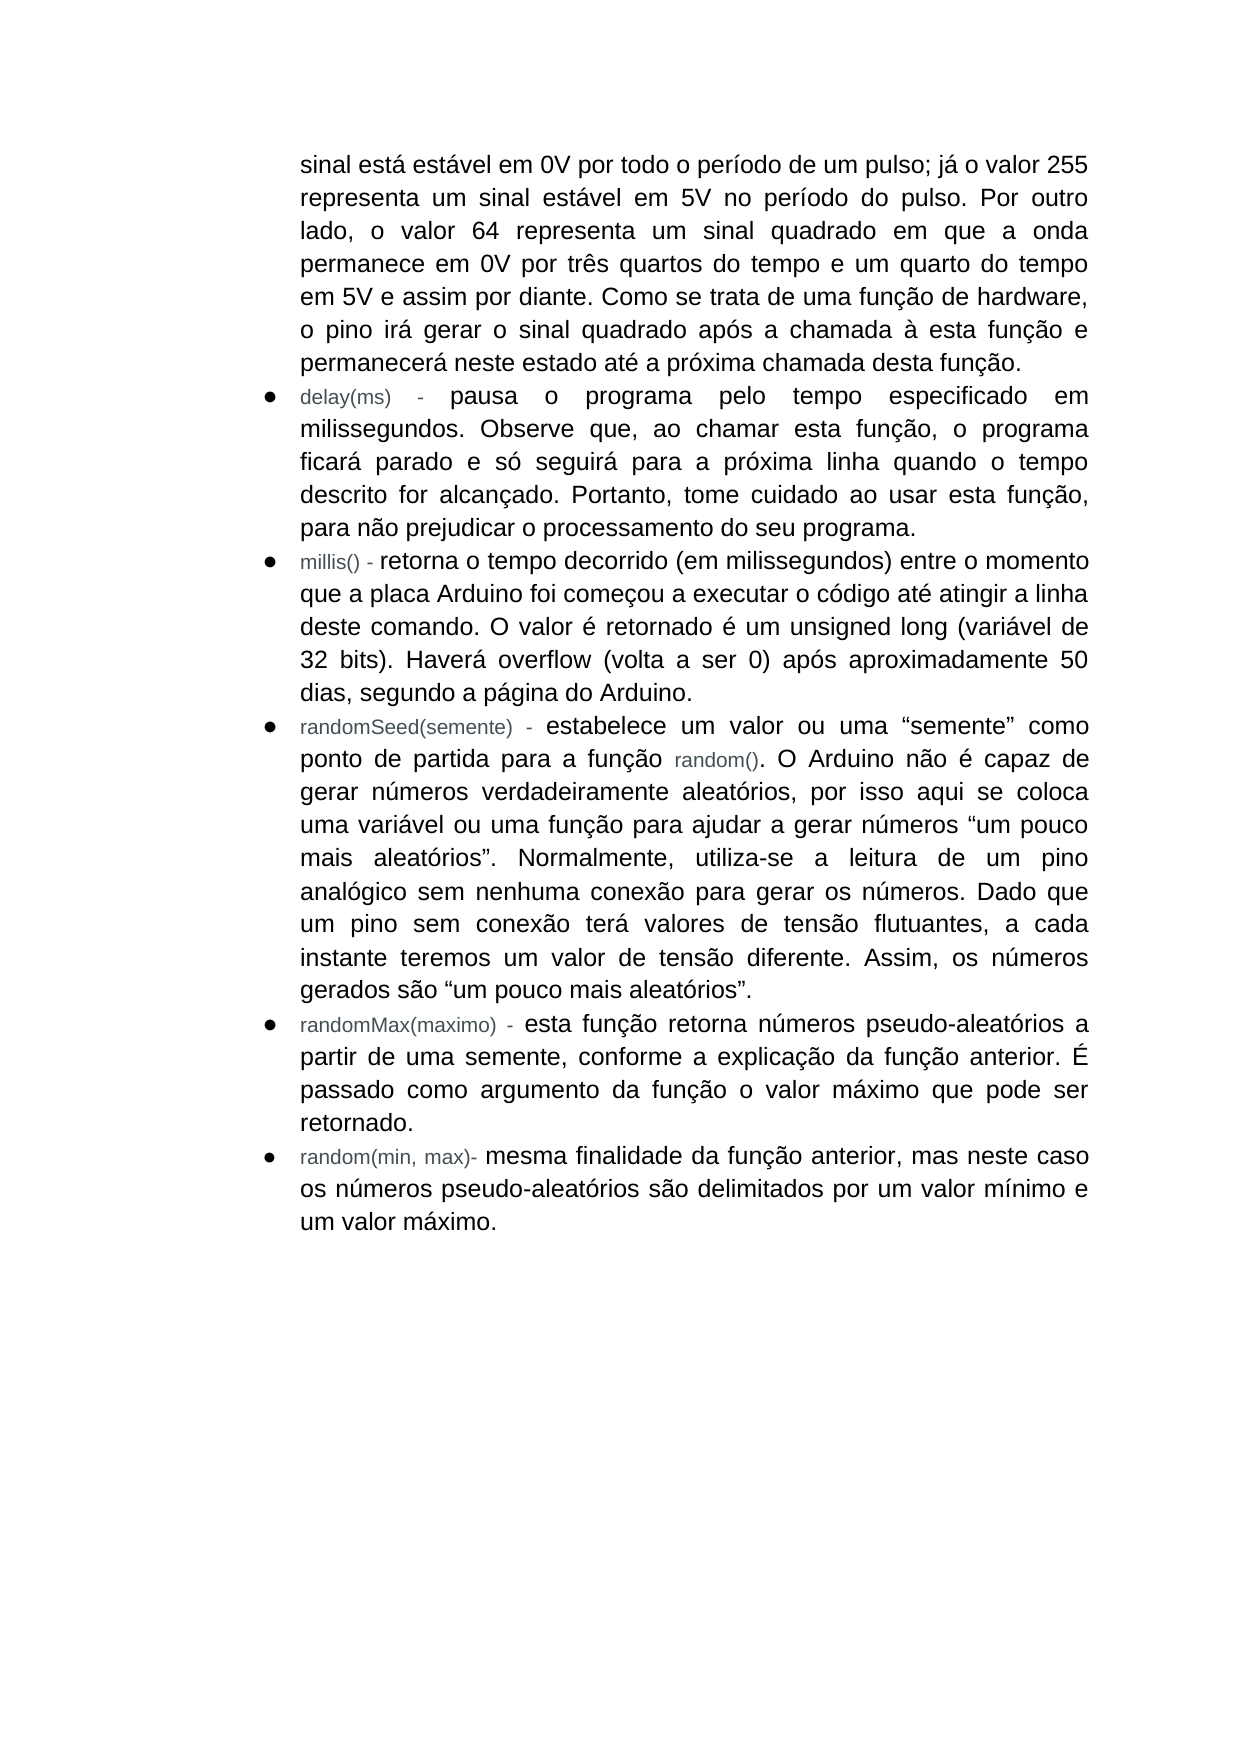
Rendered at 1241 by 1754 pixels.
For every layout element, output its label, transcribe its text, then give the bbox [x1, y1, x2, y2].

list millis() - retorna o tempo decorrido (em milissegundos) entre o momento que a placa Arduino foi começou a executar o código até atingir a linha deste comando. O valor é retornado é um unsigned long (variável de 32 bits). Haverá overflow (volta a ser 0) após aproximadamente 50 dias, segundo a página do Arduino. [262, 546, 1090, 707]
list randomMax(maximo) - esta função retorna números pseudo-aleatórios a partir de uma semente, conforme a explicação da função anterior. É passado como argumento da função o valor máximo que pode ser retornado. [262, 1008, 1090, 1136]
list randomSeed(semente) - estabelece um valor ou uma “semente” como ponto de partida para a função random(). O Arduino não é capaz de gerar números verdadeiramente aleatórios, por isso aqui se coloca uma variável ou uma função para ajudar a gerar números “um pouco mais aleatórios”. Normalmente, utiliza-se a leitura de um pino analógico sem nenhuma conexão para gerar os números. Dado que um pino sem conexão terá valores de tensão flutuantes, a cada instante teremos um valor de tensão diferente. Assim, os números gerados são “um pouco mais aleatórios”. [262, 711, 1090, 1004]
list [262, 150, 1090, 377]
list random(min, max)- mesma finalidade da função anterior, mas neste caso os números pseudo-aleatórios são delimitados por um valor mínimo e um valor máximo. [262, 1141, 1090, 1235]
list delay(ms) - pausa o programa pelo tempo especificado em milissegundos. Observe que, ao chamar esta função, o programa ficará parado e só seguirá para a próxima linha quando o tempo descrito for alcançado. Portanto, tome cuidado ao usar esta função, para não prejudicar o processamento do seu programa. [262, 381, 1090, 542]
